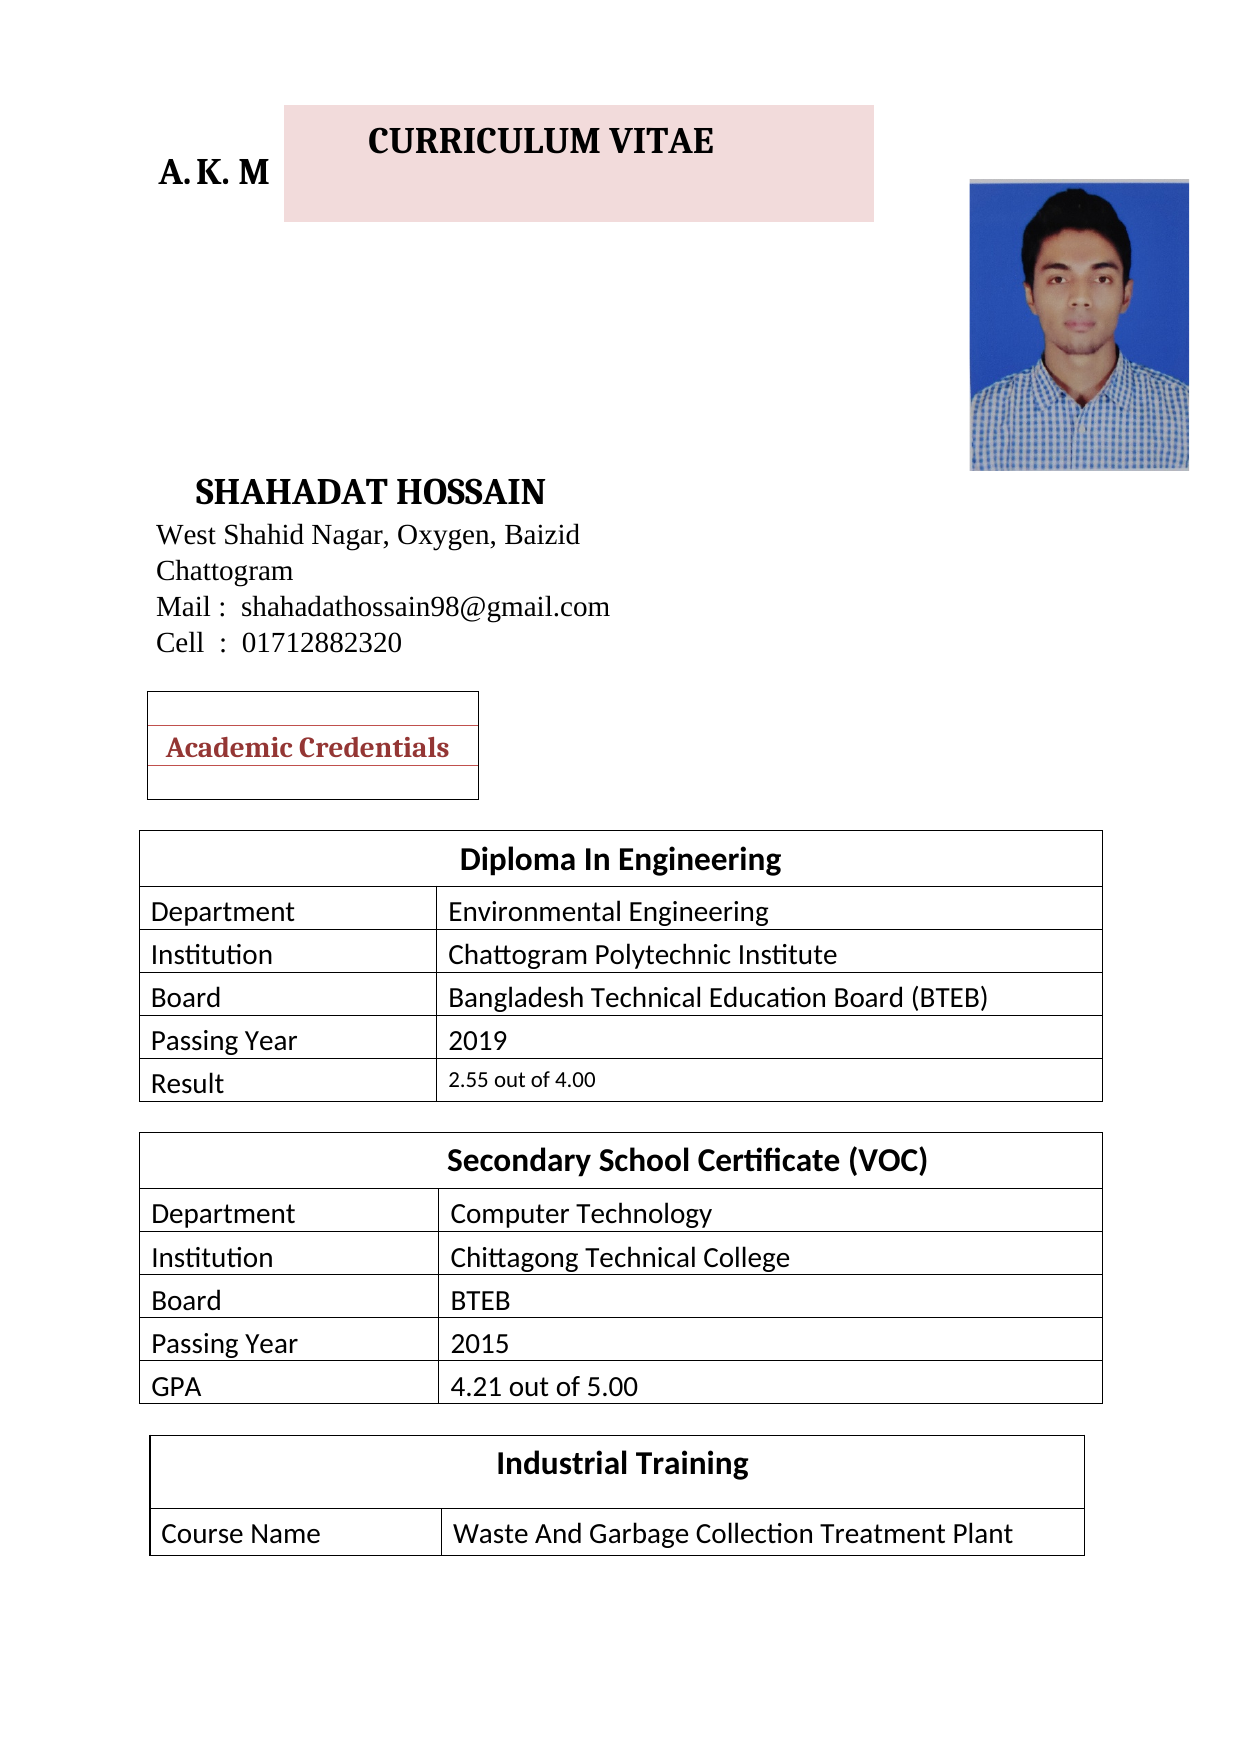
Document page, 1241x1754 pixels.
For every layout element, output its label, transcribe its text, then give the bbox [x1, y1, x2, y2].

table_cell [148, 766, 478, 799]
table_cell 2015 [439, 1318, 1102, 1360]
table_header Secondary School Certificate (VOC) [439, 1133, 1102, 1188]
table_header Industrial Training [442, 1436, 1084, 1508]
table_cell Board [140, 973, 436, 1015]
table_cell Result [140, 1059, 436, 1101]
table_header [140, 831, 437, 886]
table_header [140, 1133, 439, 1188]
table_cell Waste And Garbage Collection Treatment Plant [442, 1509, 1084, 1555]
table_cell Institution [140, 930, 436, 972]
table_cell Course Name [151, 1509, 441, 1555]
text West Shahid Nagar, Oxygen, Baizid [148, 517, 1091, 551]
table_header Diploma In Engineering [437, 831, 1102, 886]
text Cell : 01712882320 [148, 625, 1091, 658]
table_cell GPA [140, 1361, 438, 1403]
picture [969, 179, 1190, 471]
table_cell Chittagong Technical College [439, 1232, 1102, 1274]
text Mail : shahadathossain98@gmail.com [148, 589, 1091, 622]
table_cell 2.55 out of 4.00 [437, 1059, 1102, 1101]
table_cell Environmental Engineering [437, 887, 1102, 929]
table_cell Academic Credentials [148, 726, 478, 765]
table_cell Chattogram Polytechnic Institute [437, 930, 1102, 972]
table_cell BTEB [439, 1275, 1102, 1317]
table_cell Passing Year [140, 1318, 438, 1360]
table_cell Department [140, 1189, 438, 1231]
list K. M SHAHADAT HOSSAIN [158, 150, 1091, 514]
table_cell 4.21 out of 5.00 [439, 1361, 1102, 1403]
table_cell Bangladesh Technical Education Board (BTEB) [437, 973, 1102, 1015]
table_cell Board [140, 1275, 438, 1317]
table_cell Passing Year [140, 1016, 436, 1058]
table_header [151, 1436, 442, 1508]
table_header CURRICULUM VITAE [284, 105, 798, 172]
table_header [798, 105, 874, 172]
table_header [148, 692, 478, 725]
table_cell Institution [140, 1232, 438, 1274]
table_cell [284, 172, 874, 222]
table_cell Department [140, 887, 436, 929]
table_cell Computer Technology [439, 1189, 1102, 1231]
table_cell 2019 [437, 1016, 1102, 1058]
text Chattogram [148, 553, 1091, 587]
